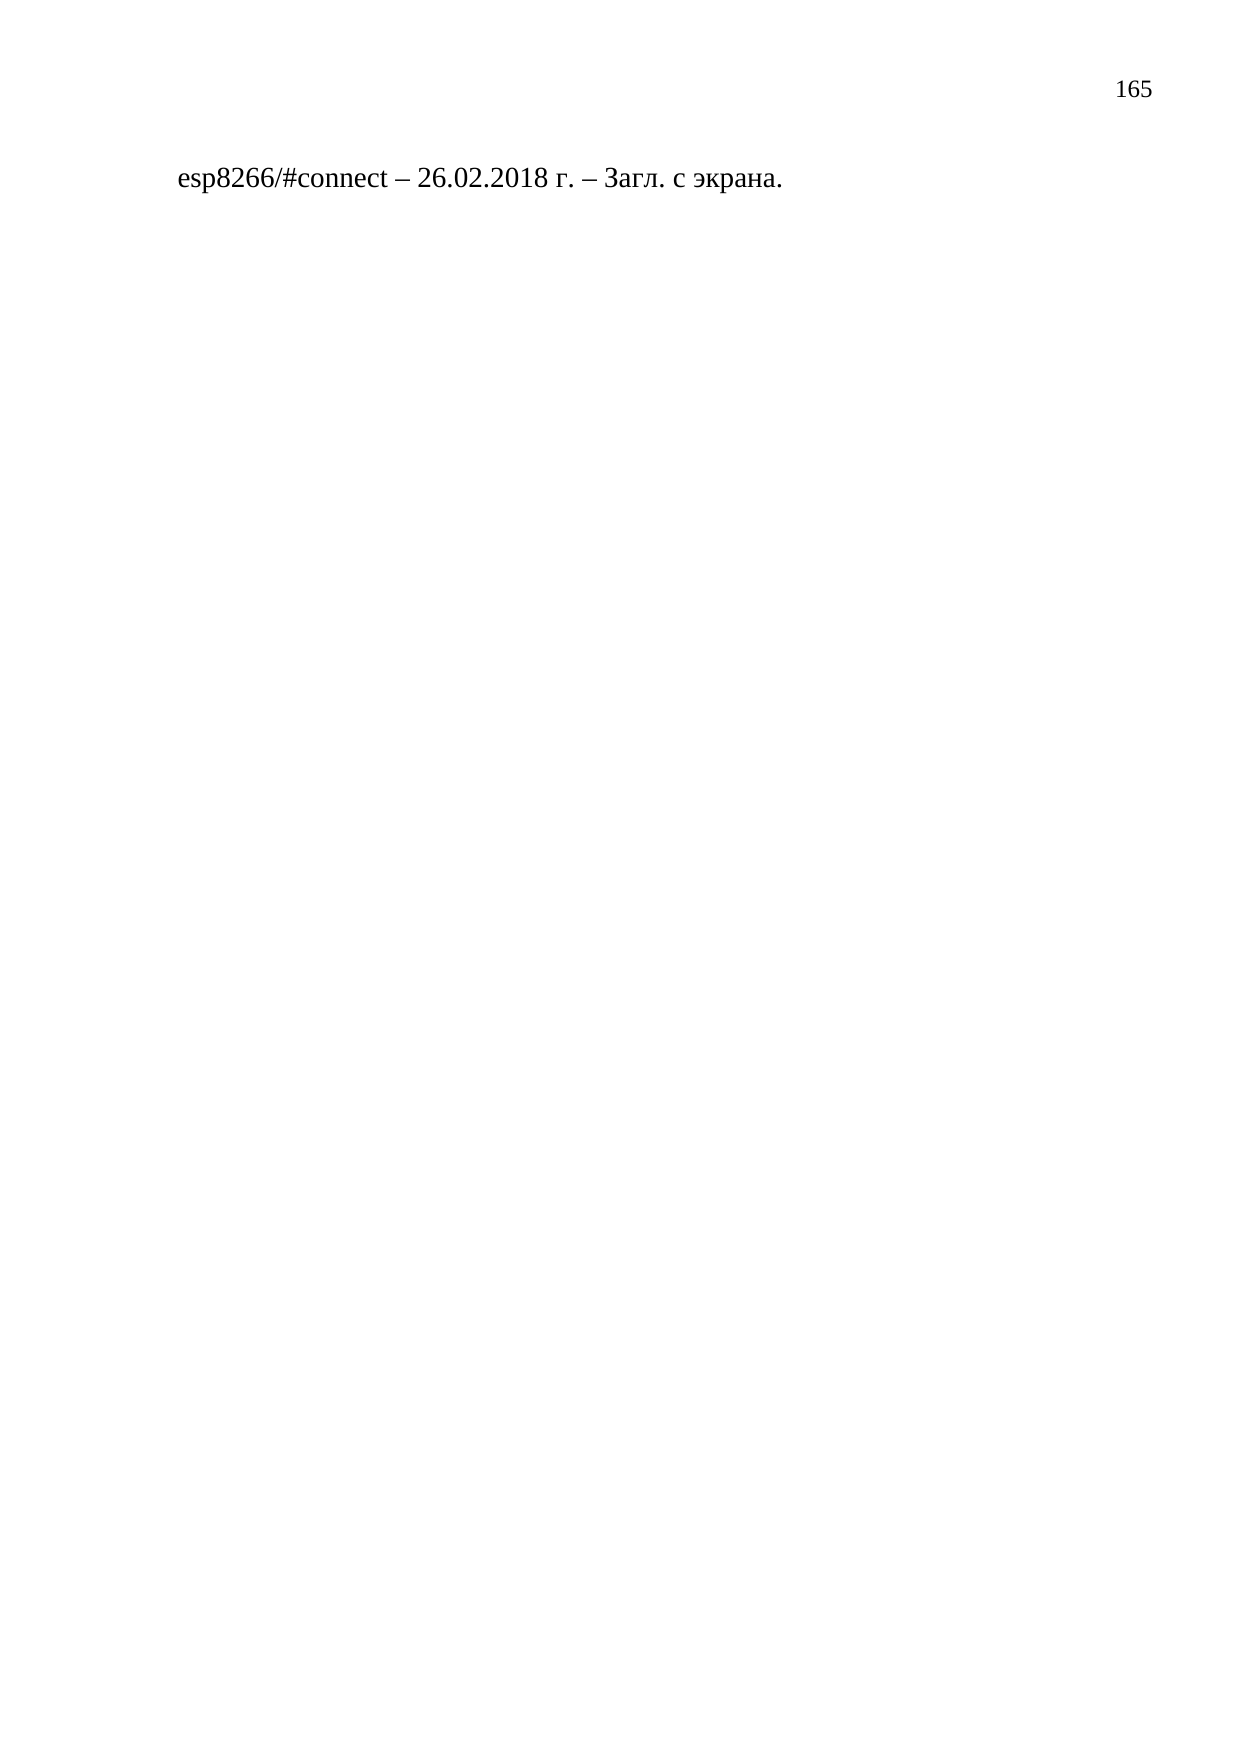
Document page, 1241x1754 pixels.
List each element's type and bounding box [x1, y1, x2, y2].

list [177, 160, 1152, 193]
